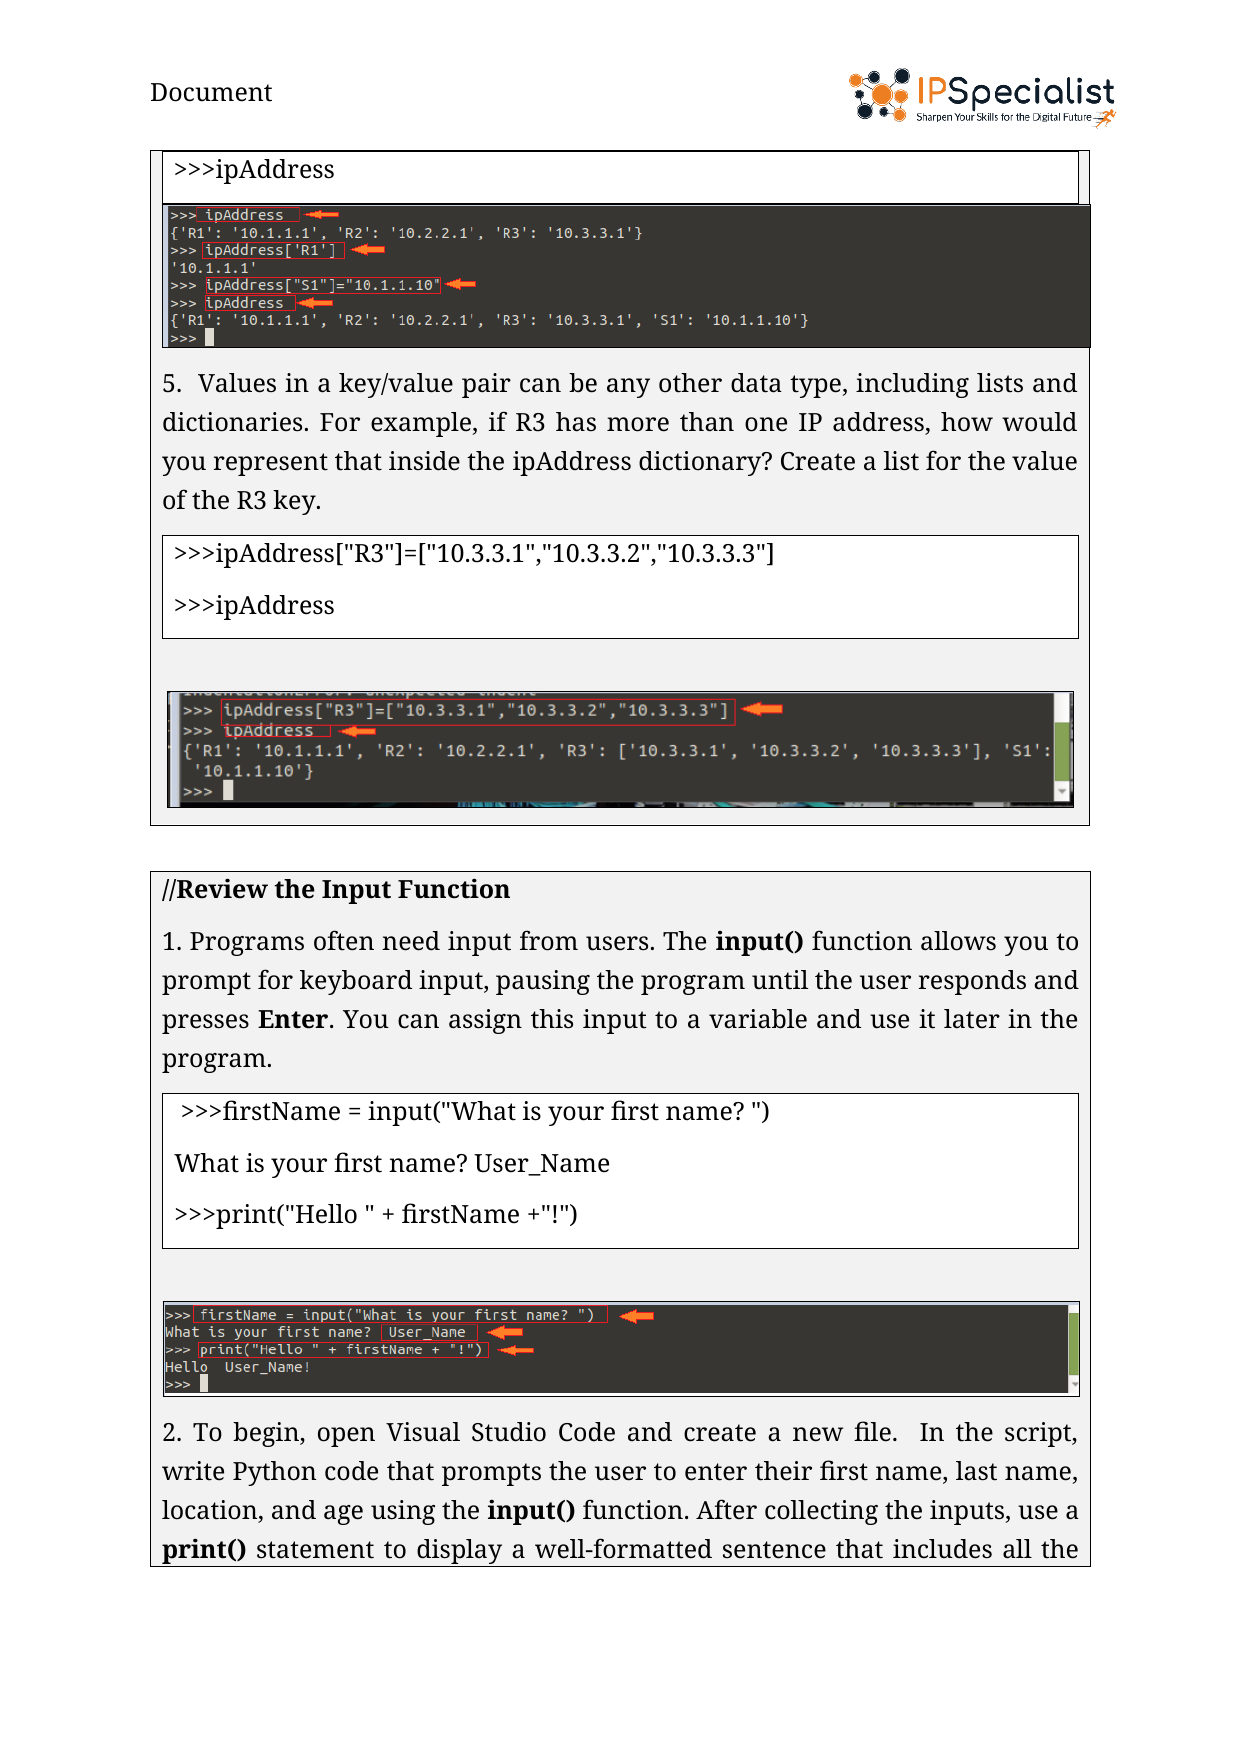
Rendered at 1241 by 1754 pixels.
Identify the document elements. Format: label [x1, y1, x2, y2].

picture [168, 692, 1073, 807]
table_header [151, 872, 1090, 1566]
picture [164, 1302, 1079, 1396]
picture [163, 205, 1090, 347]
picture [843, 54, 1121, 136]
table_header [151, 151, 1089, 824]
